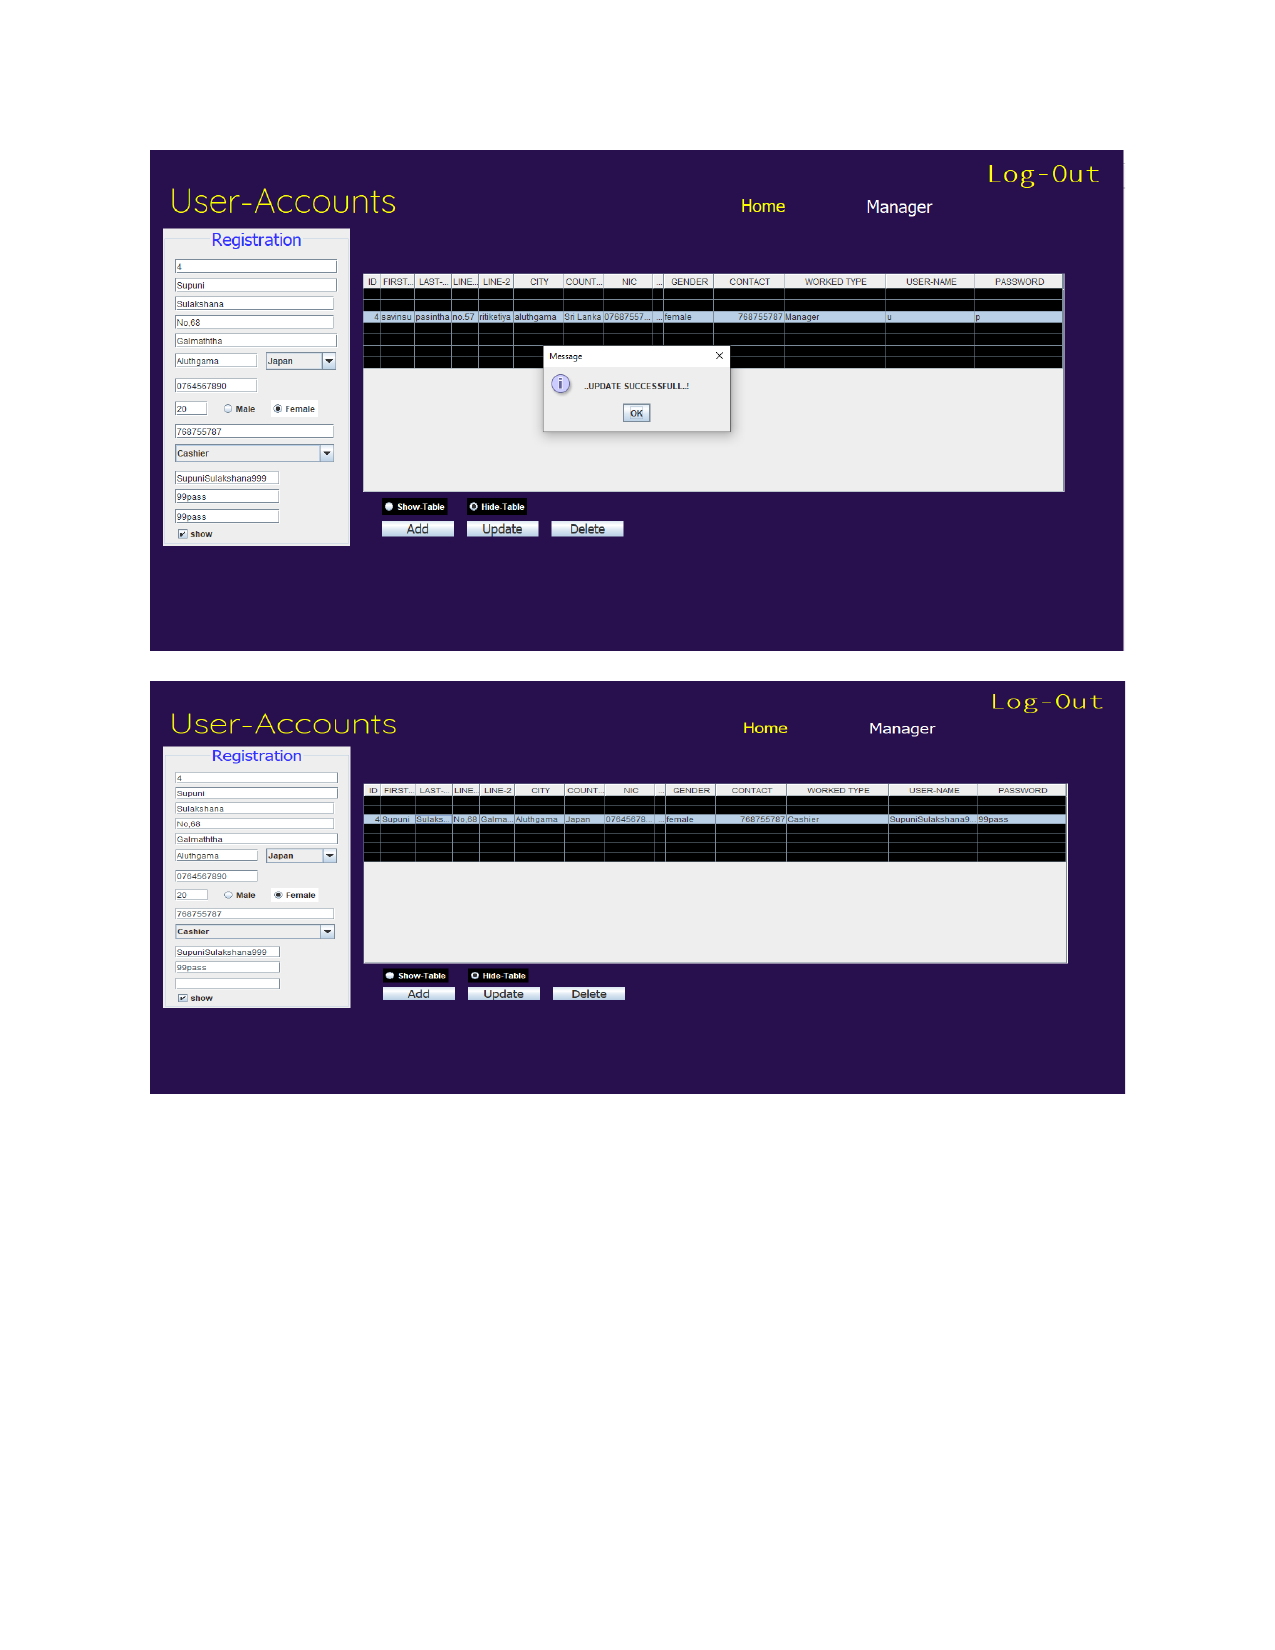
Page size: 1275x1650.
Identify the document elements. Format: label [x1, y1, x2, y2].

picture [150, 150, 1125, 651]
picture [150, 681, 1125, 1094]
